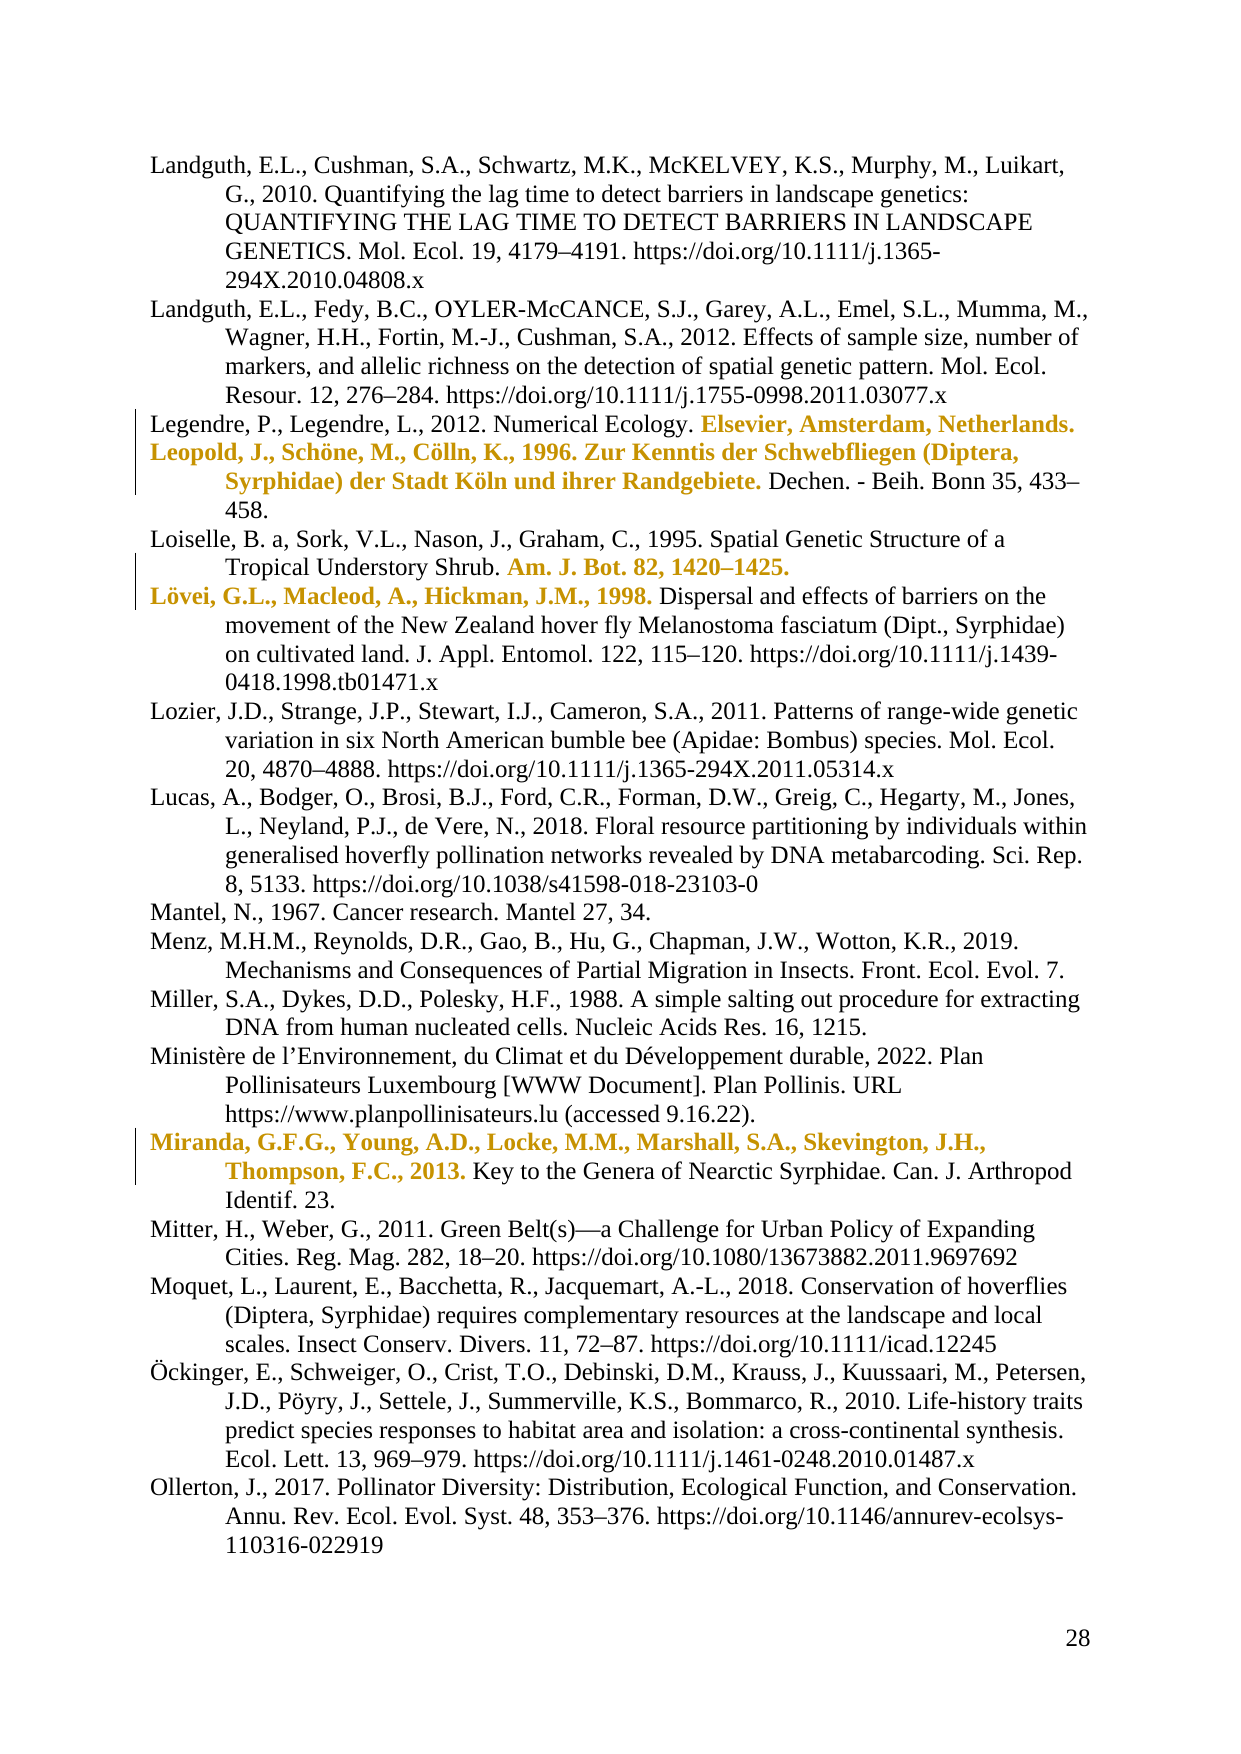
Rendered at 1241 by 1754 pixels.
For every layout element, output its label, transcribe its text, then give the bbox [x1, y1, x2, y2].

text Lozier, J.D., Strange, J.P., Stewart, I.J., Cameron, S.A., 2011. Patterns of range-wide genetic variation in six North American bumble bee (Apidae: Bombus) species. Mol. Ecol. 20, 4870–4888. https://doi.org/10.1111/j.1365-294X.2011.05314.x [150, 696, 1090, 782]
text Mitter, H., Weber, G., 2011. Green Belt(s)—a Challenge for Urban Policy of Expanding Cities. Reg. Mag. 282, 18–20. https://doi.org/10.1080/13673882.2011.9697692 [150, 1214, 1090, 1271]
text Leopold, J., Schöne, M., Cölln, K., 1996. Zur Kenntis der Schwebfliegen (Diptera, Syrphidae) der Stadt Köln und ihrer Randgebiete. Dechen. - Beih. Bonn 35, 433–458. [150, 437, 1090, 524]
text Öckinger, E., Schweiger, O., Crist, T.O., Debinski, D.M., Krauss, J., Kuussaari, M., Petersen, J.D., Pöyry, J., Settele, J., Summerville, K.S., Bommarco, R., 2010. Life-history traits predict species responses to habitat area and isolation: a cross-continental synthesis. Ecol. Lett. 13, 969–979. https://doi.org/10.1111/j.1461-0248.2010.01487.x [150, 1357, 1090, 1472]
text Lövei, G.L., Macleod, A., Hickman, J.M., 1998. Dispersal and effects of barriers on the movement of the New Zealand hover fly Melanostoma fasciatum (Dipt., Syrphidae) on cultivated land. J. Appl. Entomol. 122, 115–120. https://doi.org/10.1111/j.1439-0418.1998.tb01471.x [150, 581, 1090, 696]
text Loiselle, B. a, Sork, V.L., Nason, J., Graham, C., 1995. Spatial Genetic Structure of a Tropical Understory Shrub. Am. J. Bot. 82, 1420–1425. [150, 524, 1090, 581]
text Landguth, E.L., Fedy, B.C., OYLER-McCANCE, S.J., Garey, A.L., Emel, S.L., Mumma, M., Wagner, H.H., Fortin, M.-J., Cushman, S.A., 2012. Effects of sample size, number of markers, and allelic richness on the detection of spatial genetic pattern. Mol. Ecol. Resour. 12, 276–284. https://doi.org/10.1111/j.1755-0998.2011.03077.x [150, 294, 1090, 409]
text Ollerton, J., 2017. Pollinator Diversity: Distribution, Ecological Function, and Conservation. Annu. Rev. Ecol. Evol. Syst. 48, 353–376. https://doi.org/10.1146/annurev-ecolsys-110316-022919 [150, 1472, 1090, 1559]
text Landguth, E.L., Cushman, S.A., Schwartz, M.K., McKELVEY, K.S., Murphy, M., Luikart, G., 2010. Quantifying the lag time to detect barriers in landscape genetics: QUANTIFYING THE LAG TIME TO DETECT BARRIERS IN LANDSCAPE GENETICS. Mol. Ecol. 19, 4179–4191. https://doi.org/10.1111/j.1365-294X.2010.04808.x [150, 150, 1090, 294]
text Moquet, L., Laurent, E., Bacchetta, R., Jacquemart, A.-L., 2018. Conservation of hoverflies (Diptera, Syrphidae) requires complementary resources at the landscape and local scales. Insect Conserv. Divers. 11, 72–87. https://doi.org/10.1111/icad.12245 [150, 1271, 1090, 1357]
text Lucas, A., Bodger, O., Brosi, B.J., Ford, C.R., Forman, D.W., Greig, C., Hegarty, M., Jones, L., Neyland, P.J., de Vere, N., 2018. Floral resource partitioning by individuals within generalised hoverfly pollination networks revealed by DNA metabarcoding. Sci. Rep. 8, 5133. https://doi.org/10.1038/s41598-018-23103-0 [150, 782, 1090, 897]
text Menz, M.H.M., Reynolds, D.R., Gao, B., Hu, G., Chapman, J.W., Wotton, K.R., 2019. Mechanisms and Consequences of Partial Migration in Insects. Front. Ecol. Evol. 7. [150, 926, 1090, 984]
text Ministère de l’Environnement, du Climat et du Développement durable, 2022. Plan Pollinisateurs Luxembourg [WWW Document]. Plan Pollinis. URL https://www.planpollinisateurs.lu (accessed 9.16.22). [150, 1041, 1090, 1127]
text Miranda, G.F.G., Young, A.D., Locke, M.M., Marshall, S.A., Skevington, J.H., Thompson, F.C., 2013. Key to the Genera of Nearctic Syrphidae. Can. J. Arthropod Identif. 23. [150, 1127, 1090, 1214]
text Miller, S.A., Dykes, D.D., Polesky, H.F., 1988. A simple salting out procedure for extracting DNA from human nucleated cells. Nucleic Acids Res. 16, 1215. [150, 984, 1090, 1041]
text Mantel, N., 1967. Cancer research. Mantel 27, 34. [150, 897, 1090, 926]
text Legendre, P., Legendre, L., 2012. Numerical Ecology. Elsevier, Amsterdam, Netherlands. [150, 409, 1090, 437]
